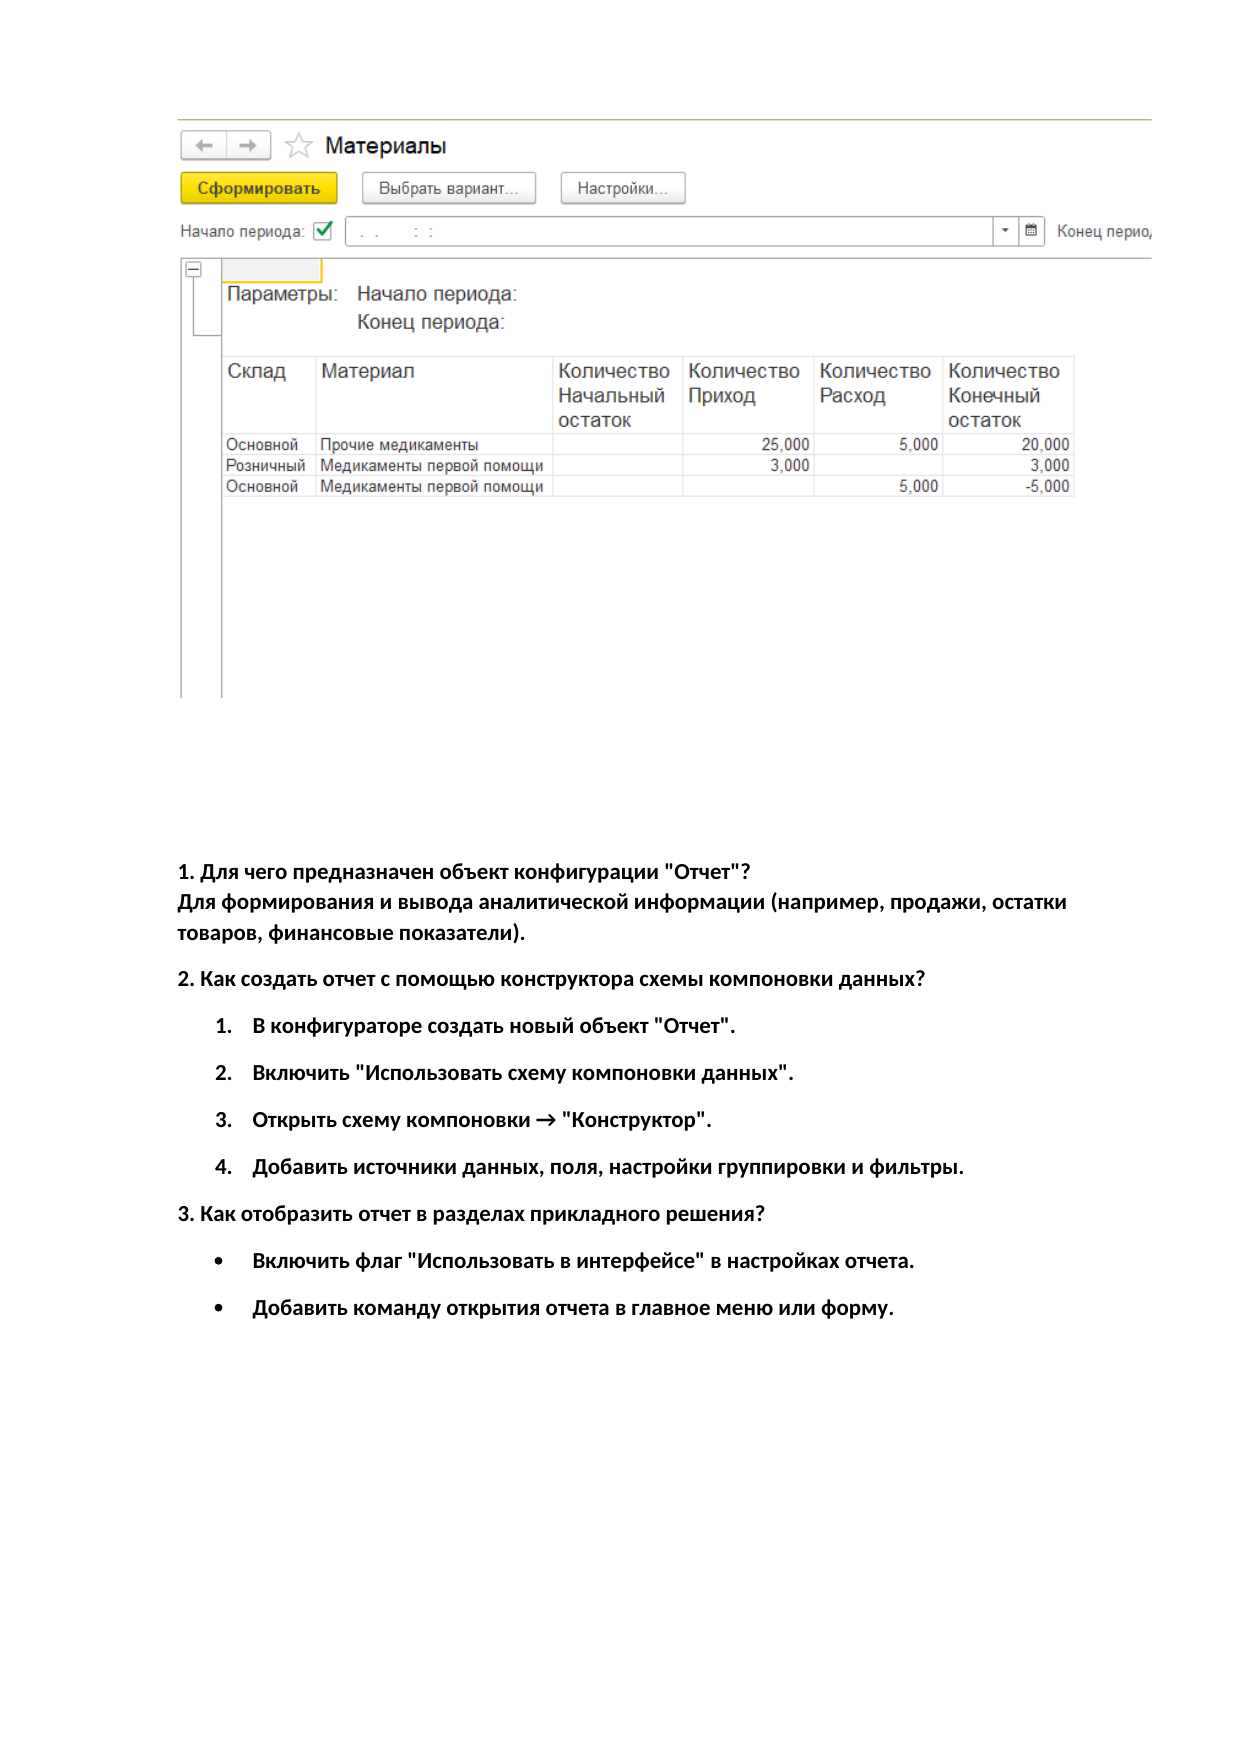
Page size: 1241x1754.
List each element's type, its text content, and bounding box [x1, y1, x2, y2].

list Включить флаг "Использовать в интерфейсе" в настройках отчета. [215, 1246, 1152, 1274]
list Добавить источники данных, поля, настройки группировки и фильтры. [215, 1152, 1152, 1180]
text 2. Как создать отчет с помощью конструктора схемы компоновки данных? [177, 964, 1152, 993]
text 1. Для чего предназначен объект конфигурации "Отчет"? Для формирования и вывода аналитической информации (например, продажи, остатки товаров, финансовые показатели). [177, 857, 1152, 946]
list Включить "Использовать схему компоновки данных". [215, 1058, 1152, 1086]
list В конфигураторе создать новый объект "Отчет". [215, 1011, 1152, 1039]
list Открыть схему компоновки → "Конструктор". [215, 1105, 1152, 1133]
text 3. Как отобразить отчет в разделах прикладного решения? [177, 1199, 1152, 1227]
list Добавить команду открытия отчета в главное меню или форму. [215, 1293, 1152, 1321]
picture [177, 118, 1152, 698]
